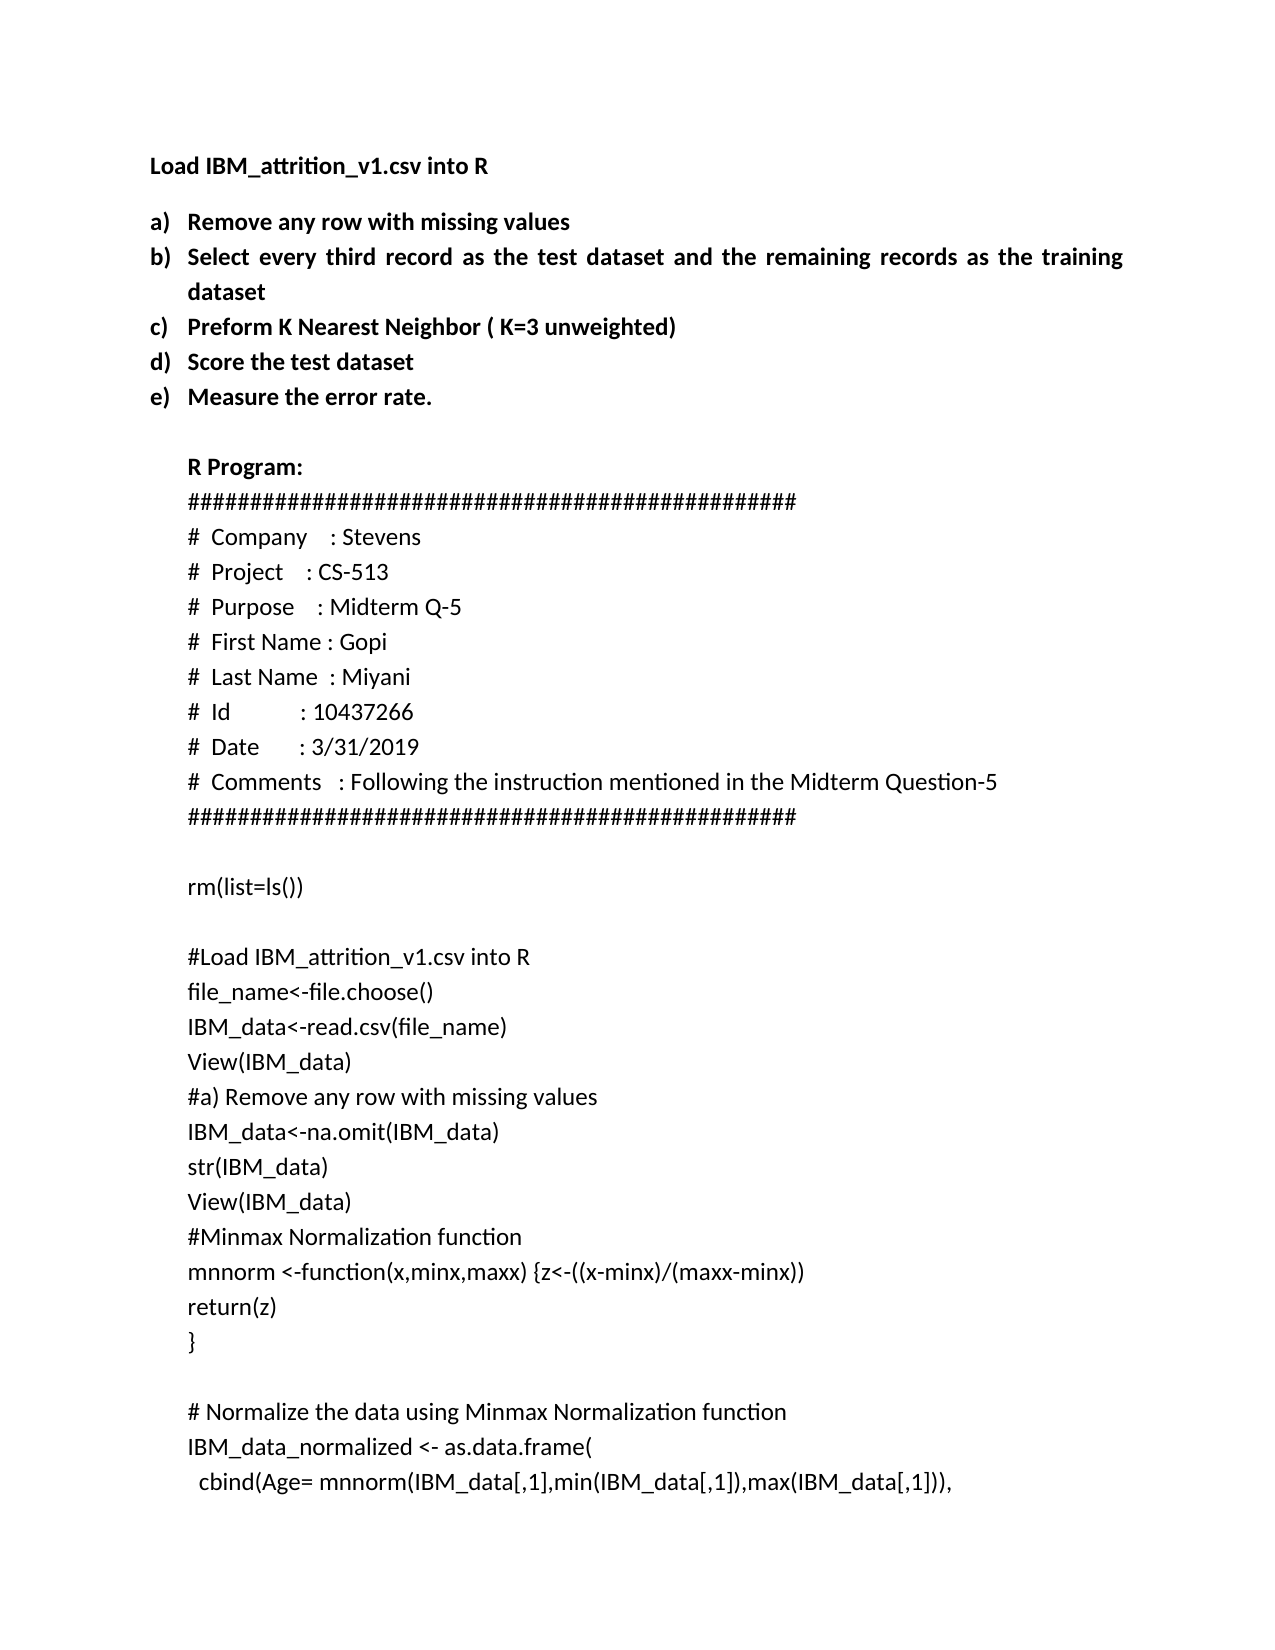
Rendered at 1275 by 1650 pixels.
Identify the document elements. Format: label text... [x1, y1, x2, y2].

list file_name<-file.choose() [187, 976, 1125, 1006]
list return(z) [187, 1291, 1125, 1321]
text Load IBM_attrition_v1.csv into R [150, 150, 1125, 181]
list View(IBM_data) [187, 1186, 1125, 1216]
list Select every third record as the test dataset and the remaining records as the training dataset [150, 241, 1125, 306]
list # Last Name : Miyani [187, 661, 1125, 691]
list cbind(Age= mnnorm(IBM_data[,1],min(IBM_data[,1]),max(IBM_data[,1])), [187, 1466, 1125, 1496]
list # Id : 10437266 [187, 696, 1125, 726]
list Measure the error rate. [150, 381, 1125, 411]
list IBM_data<-na.omit(IBM_data) [187, 1116, 1125, 1146]
list # Company : Stevens [187, 521, 1125, 551]
list View(IBM_data) [187, 1046, 1125, 1076]
list R Program: [187, 451, 1125, 481]
list IBM_data<-read.csv(file_name) [187, 1011, 1125, 1041]
list rm(list=ls()) [187, 871, 1125, 901]
list #a) Remove any row with missing values [187, 1081, 1125, 1111]
list Preform K Nearest Neighbor ( K=3 unweighted) [150, 311, 1125, 341]
list mnnorm <-function(x,minx,maxx) {z<-((x-minx)/(maxx-minx)) [187, 1256, 1125, 1286]
list IBM_data_normalized <- as.data.frame( [187, 1431, 1125, 1461]
list # Date : 3/31/2019 [187, 731, 1125, 761]
list ################################################# [187, 486, 1125, 516]
list #Load IBM_attrition_v1.csv into R [187, 941, 1125, 971]
list ################################################# [187, 801, 1125, 831]
list # Project : CS-513 [187, 556, 1125, 586]
list # Normalize the data using Minmax Normalization function [187, 1396, 1125, 1426]
list Score the test dataset [150, 346, 1125, 376]
list } [187, 1326, 1125, 1356]
list str(IBM_data) [187, 1151, 1125, 1181]
list # Comments : Following the instruction mentioned in the Midterm Question-5 [187, 766, 1125, 796]
list Remove any row with missing values [150, 206, 1125, 236]
list # First Name : Gopi [187, 626, 1125, 656]
list # Purpose : Midterm Q-5 [187, 591, 1125, 621]
list #Minmax Normalization function [187, 1221, 1125, 1251]
